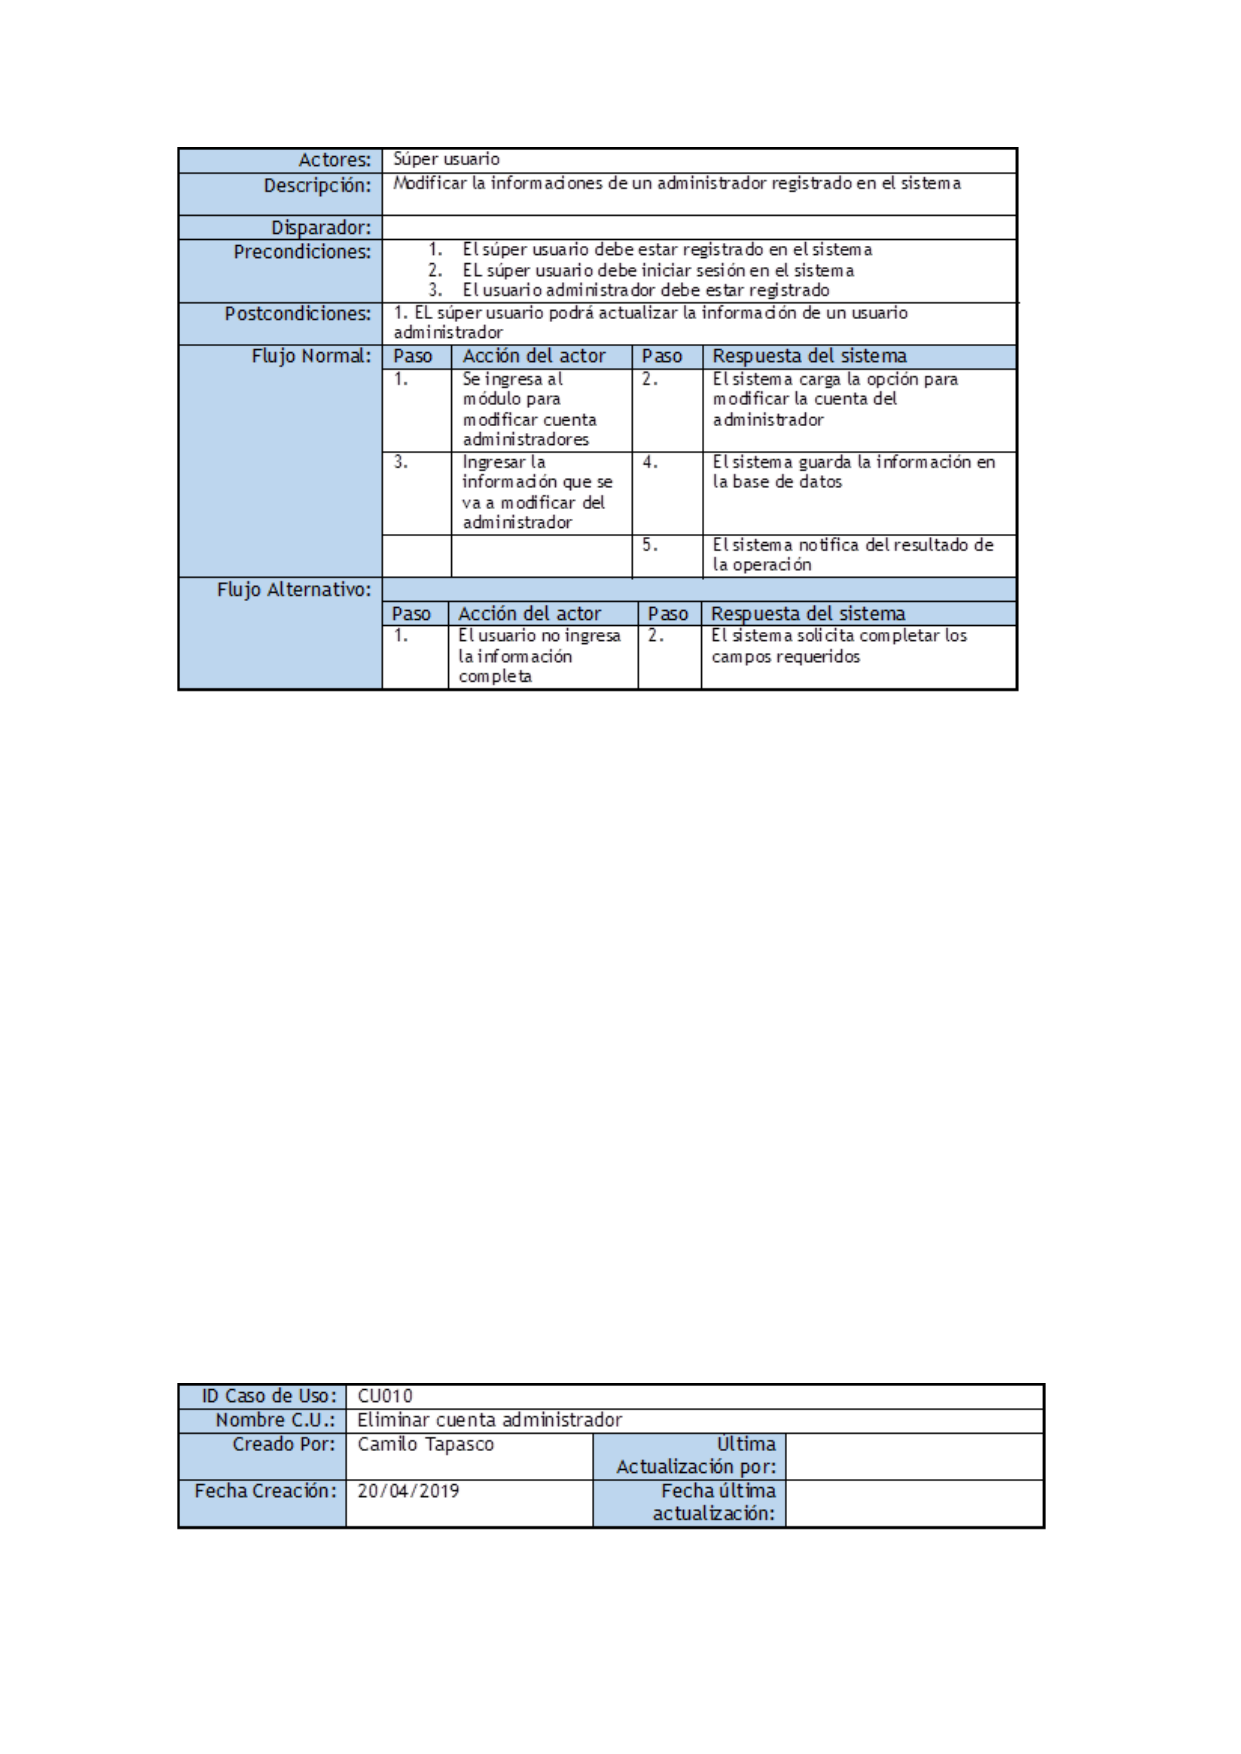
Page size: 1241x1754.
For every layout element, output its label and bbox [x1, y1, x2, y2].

picture [177, 1383, 1064, 1555]
picture [177, 147, 1064, 717]
